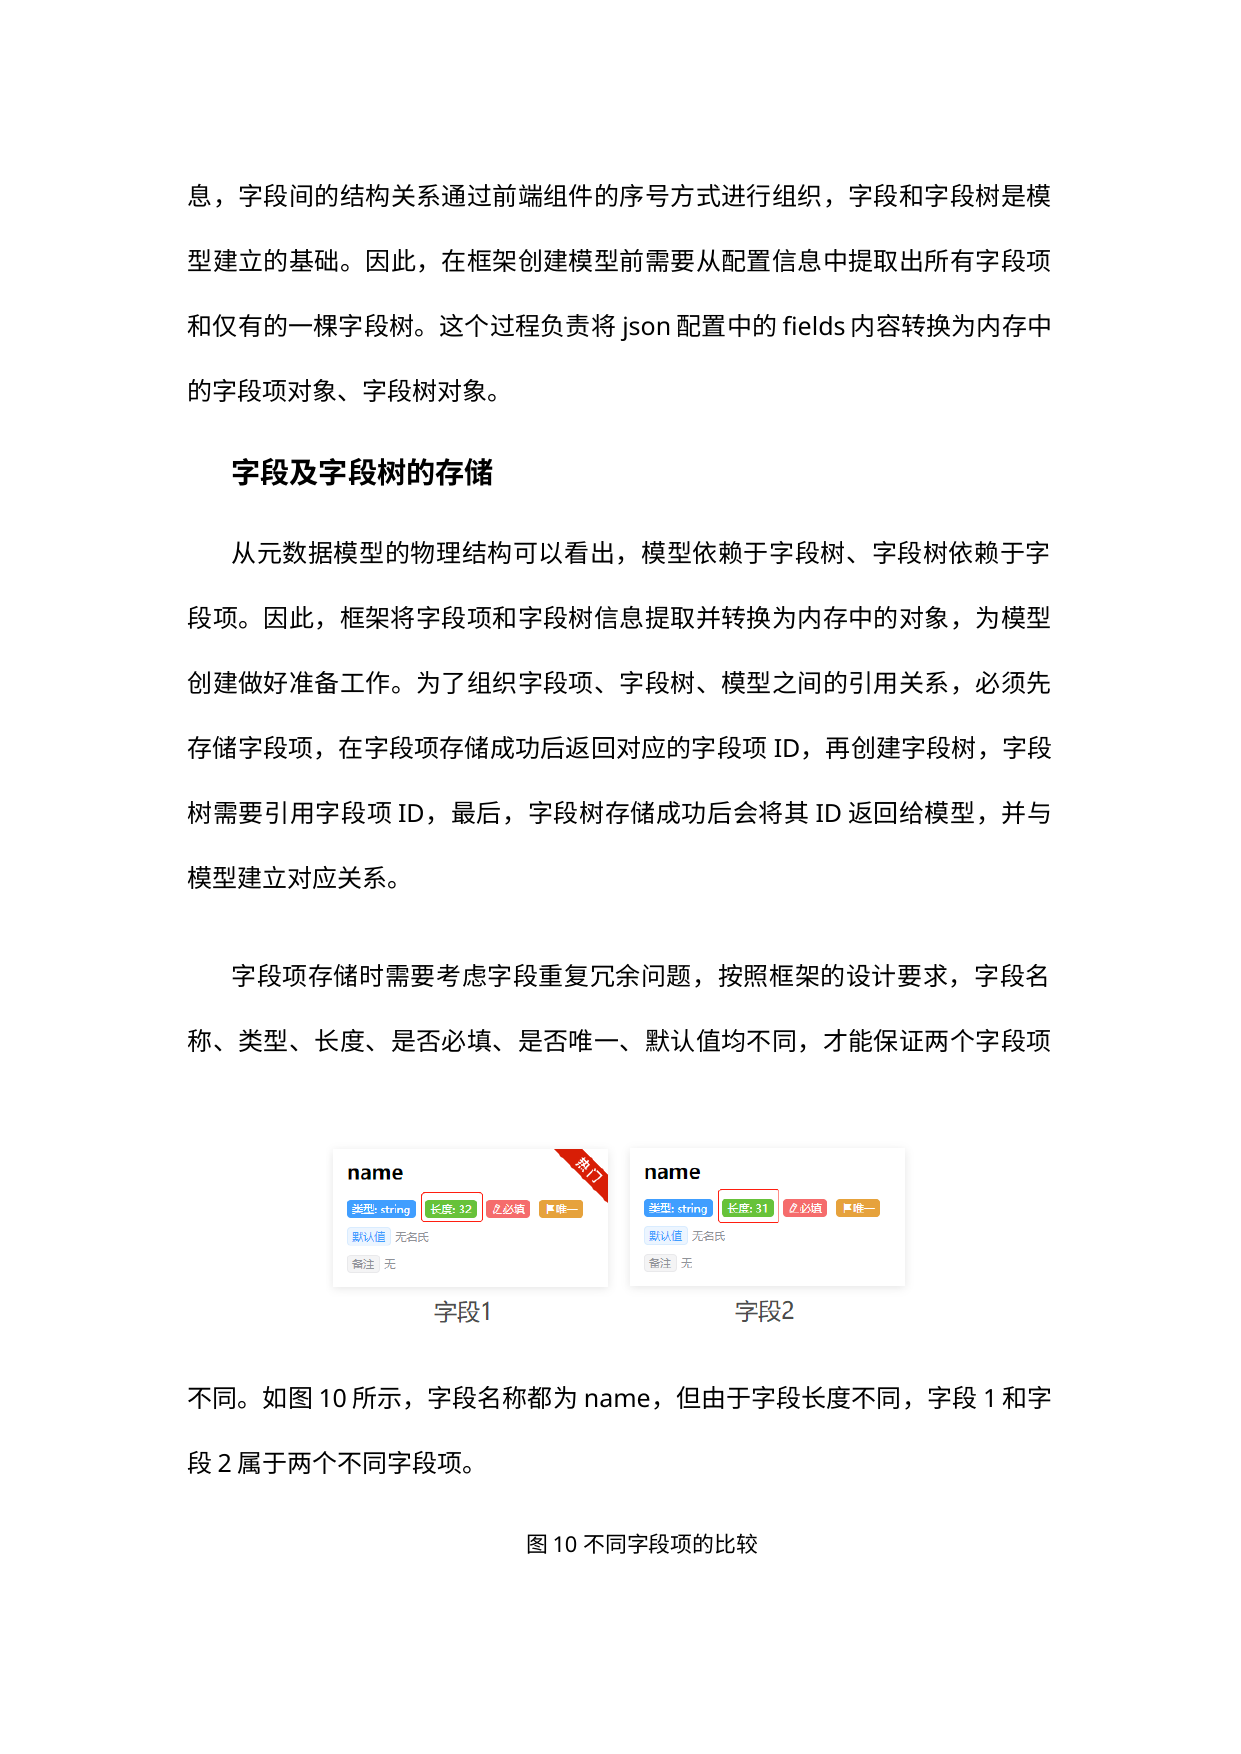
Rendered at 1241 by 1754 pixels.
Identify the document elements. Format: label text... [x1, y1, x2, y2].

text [187, 162, 1053, 422]
picture [319, 1125, 921, 1345]
text 字段及字段树的存储 [187, 438, 1053, 503]
text 从元数据模型的物理结构可以看出，模型依赖于字段树、字段树依赖于字段项。因此，框架将字段项和字段树信息提取并转换为内存中的对象，为模型创建做好准备工作。为了组织字段项、字段树、模型之间的引用关系，必须先存储字段项，在字段项存储成功后返回对应的字段项ID，再创建字段树，字段树需要引用字段项ID，最后，字段树存储成功后会将其ID返回给模型，并与模型建立对应关系。 [187, 519, 1053, 909]
text 图10 不同字段项的比较 [187, 1527, 1053, 1559]
